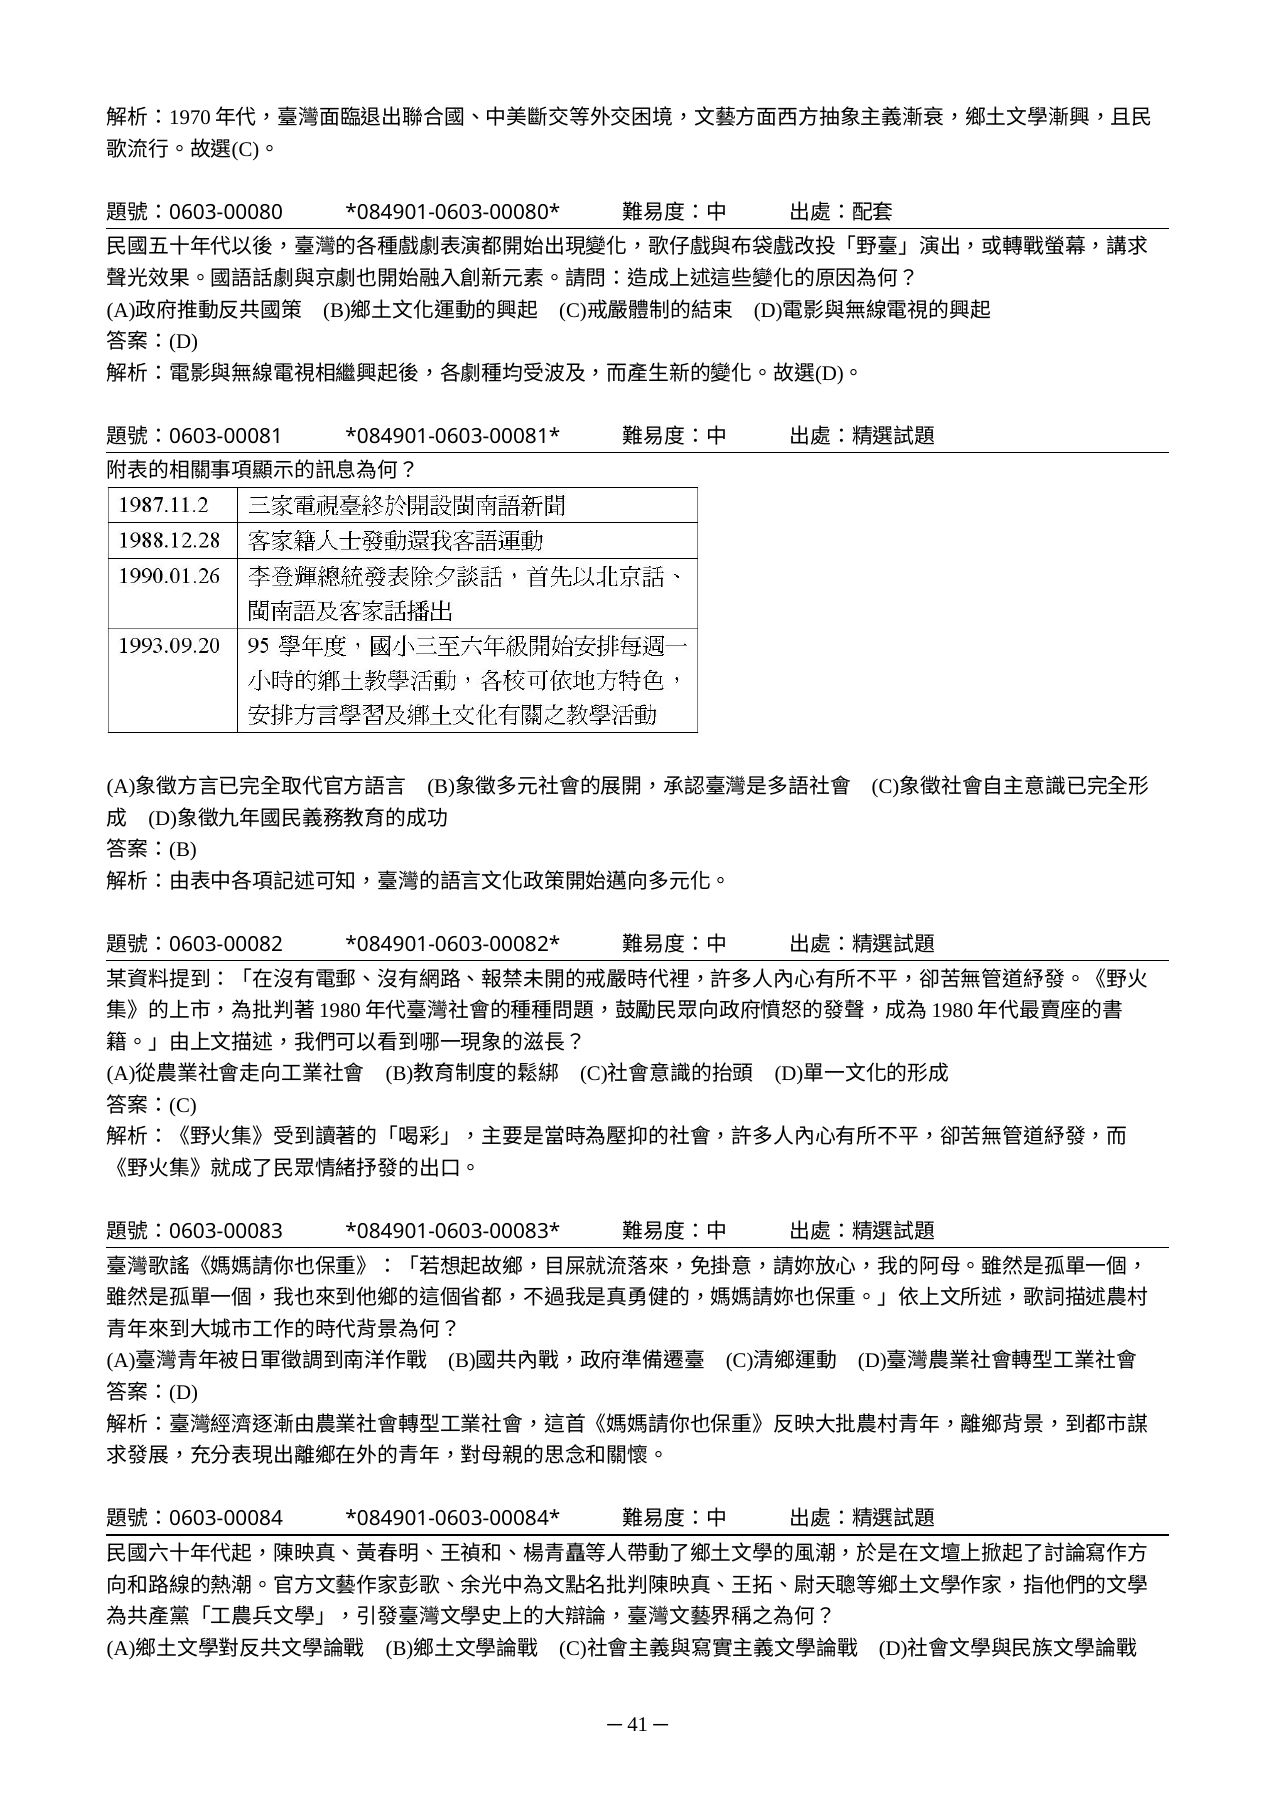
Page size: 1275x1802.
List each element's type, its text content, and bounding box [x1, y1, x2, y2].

text 民國五十年代以後，臺灣的各種戲劇表演都開始出現變化，歌仔戲與布袋戲改投「野臺」演出，或轉戰螢幕，講求聲光效果。國語話劇與京劇也開始融入創新元素。請問：造成上述這些變化的原因為何？ (A)政府推動反共國策 (B)鄉土文化運動的興起 (C)戒嚴體制的結束 (D)電影與無線電視的興起 [106, 229, 1169, 324]
text 解析：1970年代，臺灣面臨退出聯合國、中美斷交等外交困境，文藝方面西方抽象主義漸衰，鄉土文學漸興，且民歌流行。故選(C)。 [106, 100, 1169, 163]
text 題號：0603-00084 *084901-0603-00084* 難易度：中 出處：精選試題 [106, 1501, 1169, 1534]
text 答案：(C) [106, 1087, 1169, 1119]
text 某資料提到：「在沒有電郵、沒有網路、報禁未開的戒嚴時代裡，許多人內心有所不平，卻苦無管道紓發。《野火集》的上市，為批判著1980年代臺灣社會的種種問題，鼓勵民眾向政府憤怒的發聲，成為1980年代最賣座的書籍。」由上文描述，我們可以看到哪一現象的滋長？ (A)從農業社會走向工業社會 (B)教育制度的鬆綁 (C)社會意識的抬頭 (D)單一文化的形成 [106, 961, 1169, 1087]
text 答案：(D) [106, 1375, 1169, 1406]
text 解析：由表中各項記述可知，臺灣的語言文化政策開始邁向多元化。 [106, 863, 1169, 895]
text 題號：0603-00083 *084901-0603-00083* 難易度：中 出處：精選試題 [106, 1214, 1169, 1247]
text 臺灣歌謠《媽媽請你也保重》：「若想起故鄉，目屎就流落來，免掛意，請妳放心，我的阿母。雖然是孤單一個，雖然是孤單一個，我也來到他鄉的這個省都，不過我是真勇健的，媽媽請妳也保重。」依上文所述，歌詞描述農村青年來到大城市工作的時代背景為何？ (A)臺灣青年被日軍徵調到南洋作戰 (B)國共內戰，政府準備遷臺 (C)清鄉運動 (D)臺灣農業社會轉型工業社會 [106, 1248, 1169, 1375]
text 答案：(D) [106, 324, 1169, 355]
text 解析：《野火集》受到讀著的「喝彩」，主要是當時為壓抑的社會，許多人內心有所不平，卻苦無管道紓發，而《野火集》就成了民眾情緒抒發的出口。 [106, 1119, 1169, 1182]
text 答案：(B) [106, 832, 1169, 863]
text 解析：臺灣經濟逐漸由農業社會轉型工業社會，這首《媽媽請你也保重》反映大批農村青年，離鄉背景，到都市謀求發展，充分表現出離鄉在外的青年，對母親的思念和關懷。 [106, 1406, 1169, 1469]
text 解析：電影與無線電視相繼興起後，各劇種均受波及，而產生新的變化。故選(D)。 [106, 355, 1169, 387]
text 題號：0603-00080 *084901-0603-00080* 難易度：中 出處：配套 [106, 194, 1169, 228]
text 民國六十年代起，陳映真、黃春明、王禎和、楊青矗等人帶動了鄉土文學的風潮，於是在文壇上掀起了討論寫作方向和路線的熱潮。官方文藝作家彭歌、余光中為文點名批判陳映真、王拓、尉天聰等鄉土文學作家，指他們的文學為共產黨「工農兵文學」，引發臺灣文學史上的大辯論，臺灣文藝界稱之為何？ (A)鄉土文學對反共文學論戰 (B)鄉土文學論戰 (C)社會主義與寫實主義文學論戰 (D)社會文學與民族文學論戰 [106, 1536, 1169, 1662]
text 題號：0603-00081 *084901-0603-00081* 難易度：中 出處：精選試題 [106, 418, 1169, 452]
text 題號：0603-00082 *084901-0603-00082* 難易度：中 出處：精選試題 [106, 927, 1169, 960]
picture [106, 484, 702, 737]
